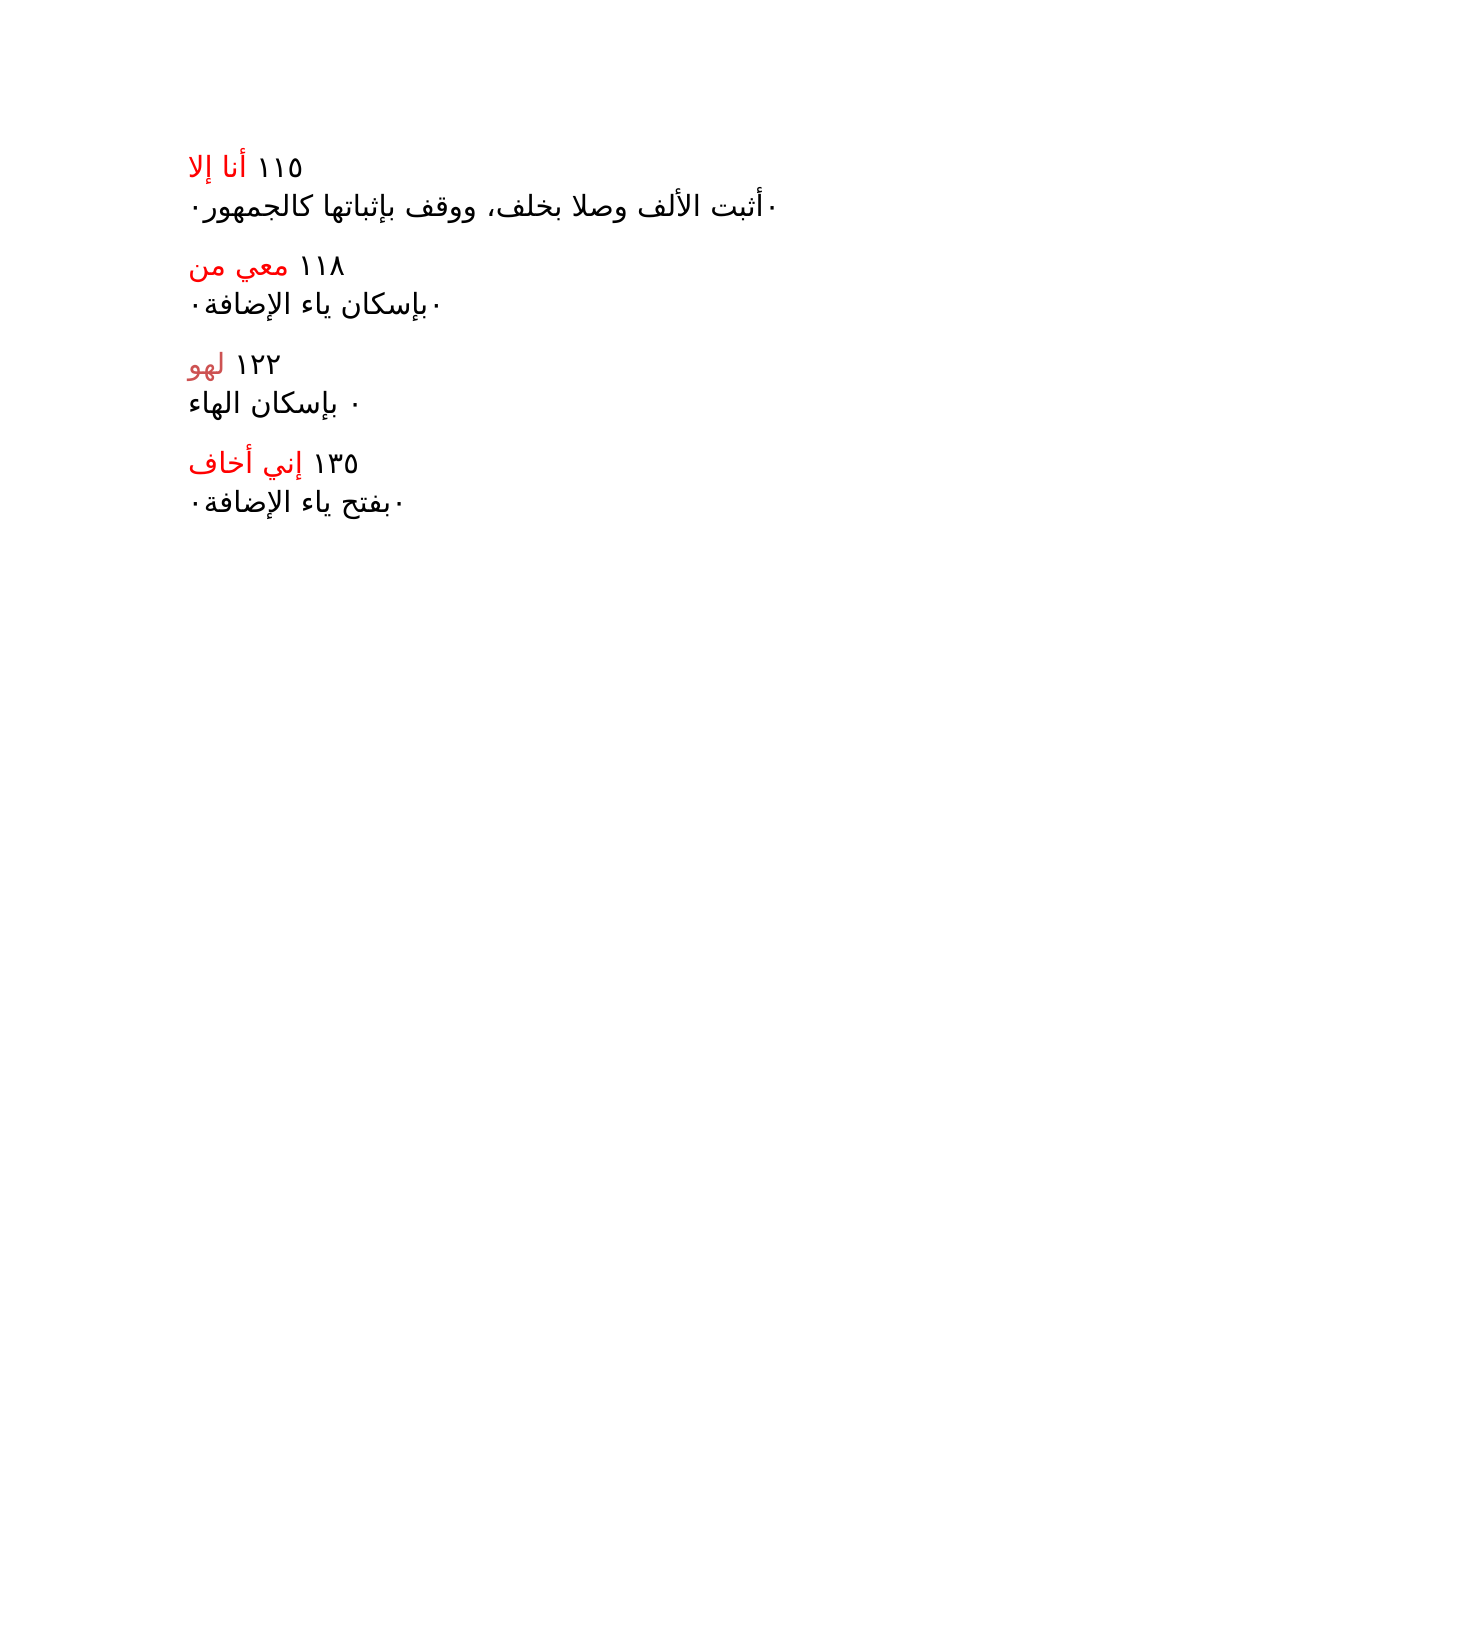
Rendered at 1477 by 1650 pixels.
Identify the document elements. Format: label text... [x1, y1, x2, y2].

text ١٣٥ إني أخاف ٠بفتح ياء الإضافة٠ [187, 446, 1289, 519]
text ١١٥ أنا إلا ٠أثبت الألف وصلا بخلف، ووقف بإثباتها كالجمهور٠ [187, 150, 1289, 223]
text ١١٨ معي من ٠بإسكان ياء الإضافة٠ [187, 249, 1289, 322]
text ١٢٢ لهو ٠ بإسكان الهاء [187, 347, 1289, 420]
